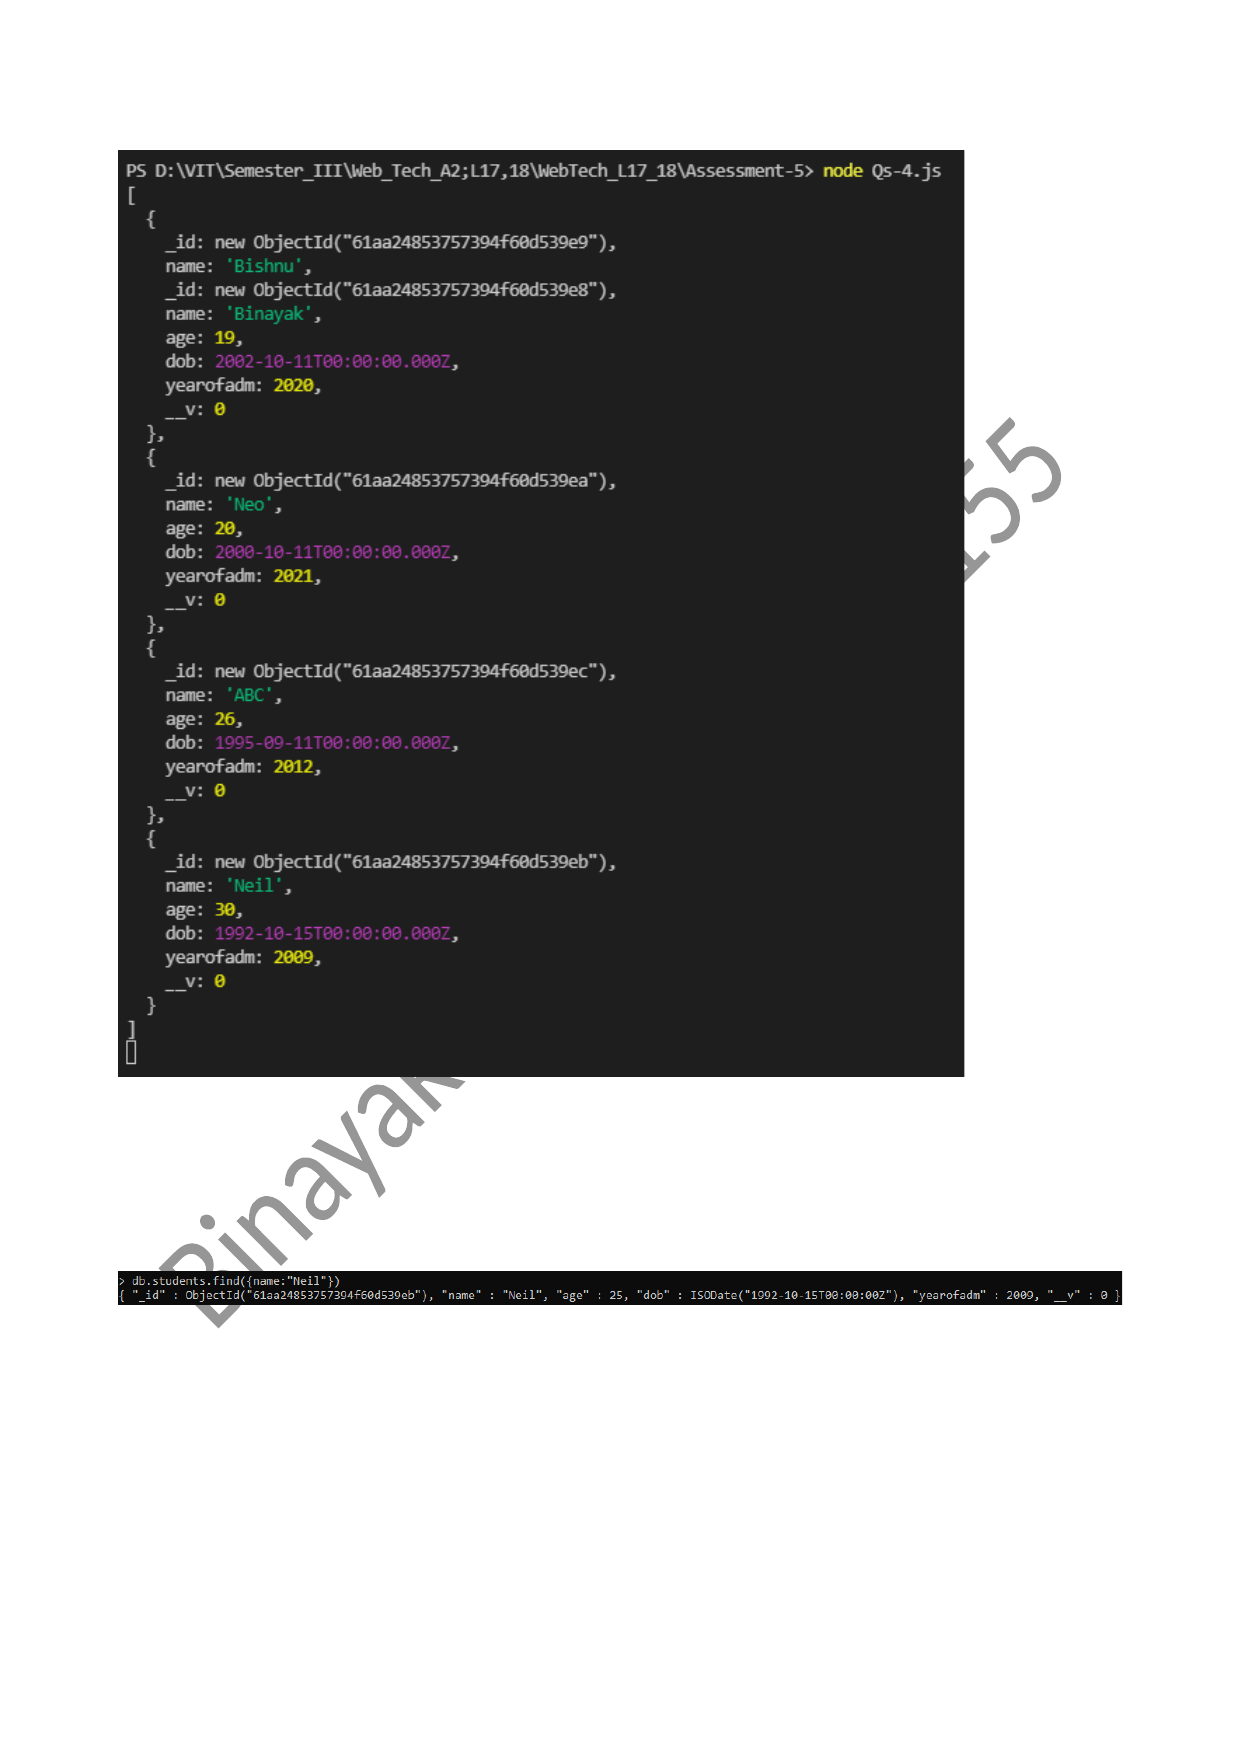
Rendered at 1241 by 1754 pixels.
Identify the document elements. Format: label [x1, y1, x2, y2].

picture [118, 1271, 1123, 1305]
picture [118, 150, 965, 1077]
